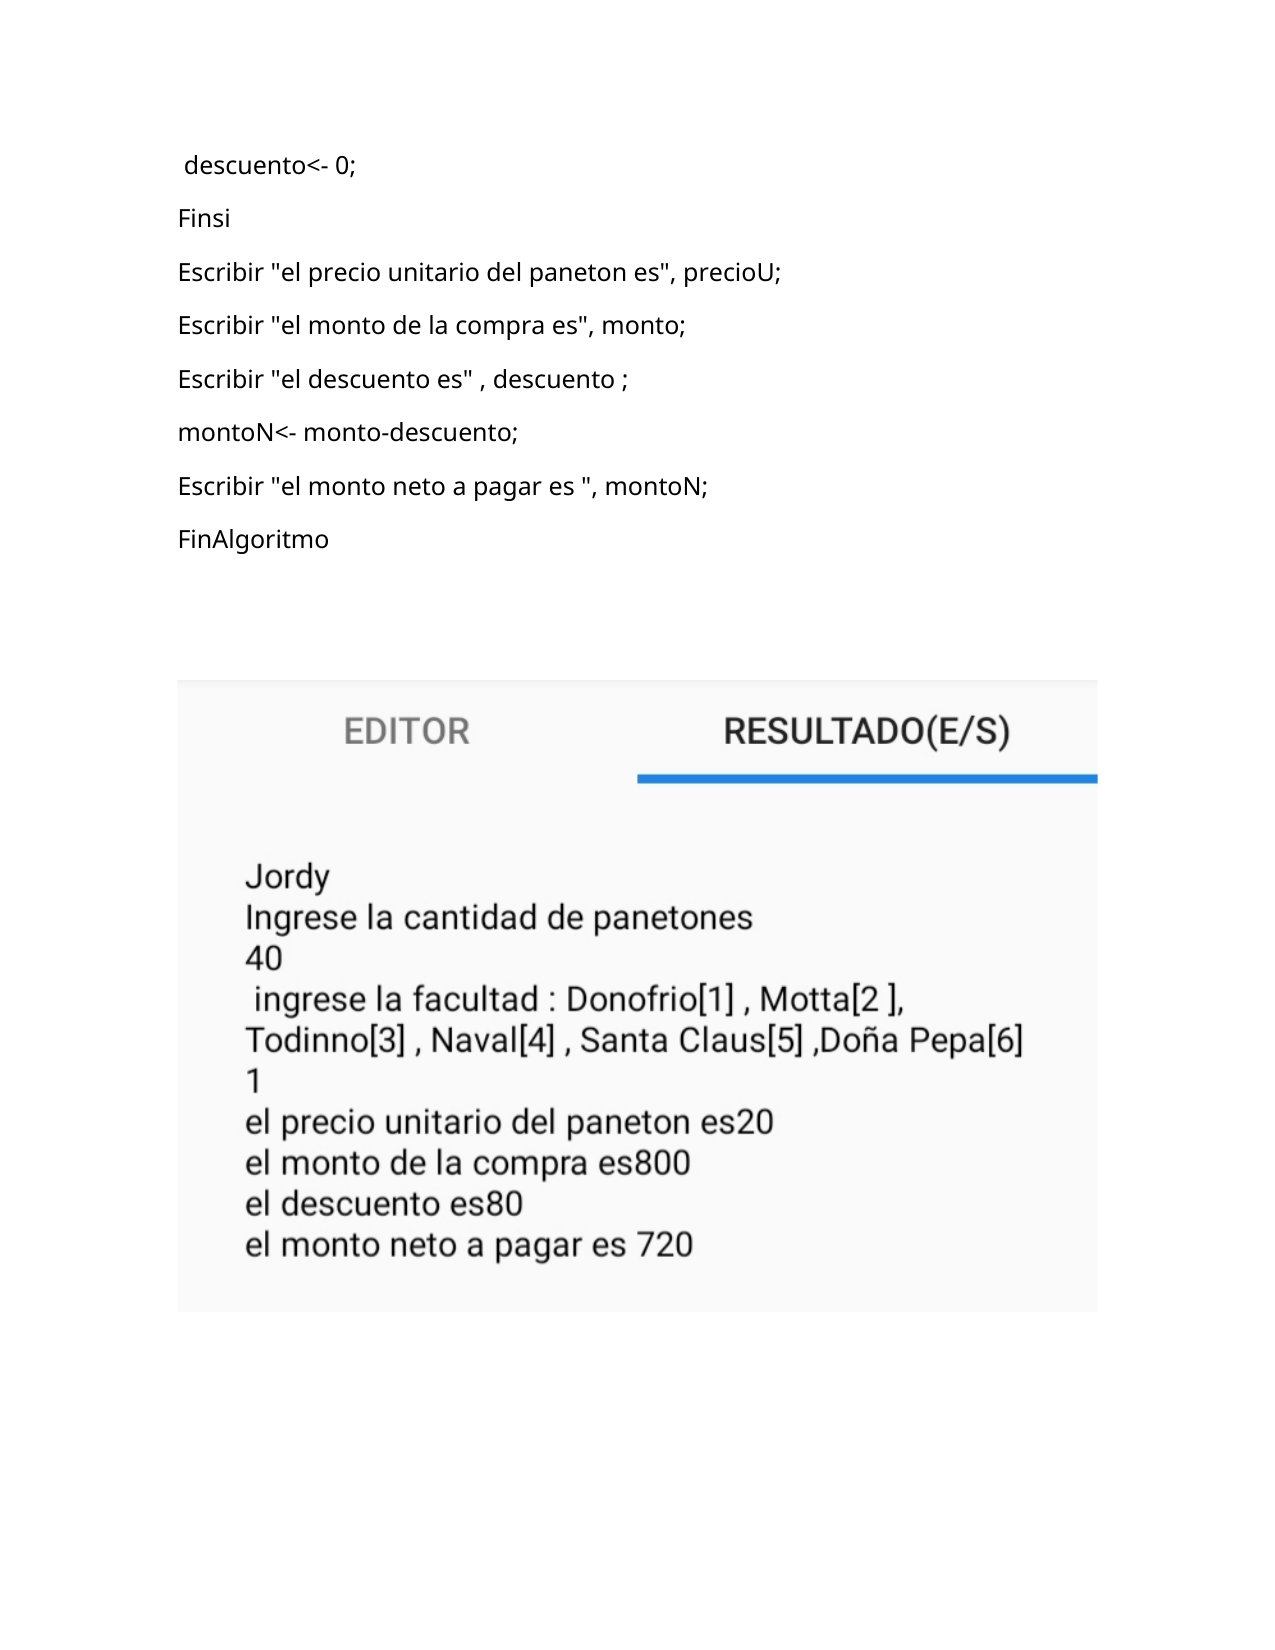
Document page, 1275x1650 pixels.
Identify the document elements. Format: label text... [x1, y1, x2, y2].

text descuento<- 0; [177, 148, 1098, 182]
text montoN<- monto-descuento; [177, 415, 1098, 449]
text Escribir "el descuento es" , descuento ; [177, 361, 1098, 395]
text Escribir "el monto de la compra es", monto; [177, 308, 1098, 342]
picture [177, 680, 1098, 1312]
text Escribir "el monto neto a pagar es ", montoN; [177, 468, 1098, 502]
text Finsi [177, 201, 1098, 235]
text Escribir "el precio unitario del paneton es", precioU; [177, 254, 1098, 288]
text FinAlgoritmo [177, 522, 1098, 556]
